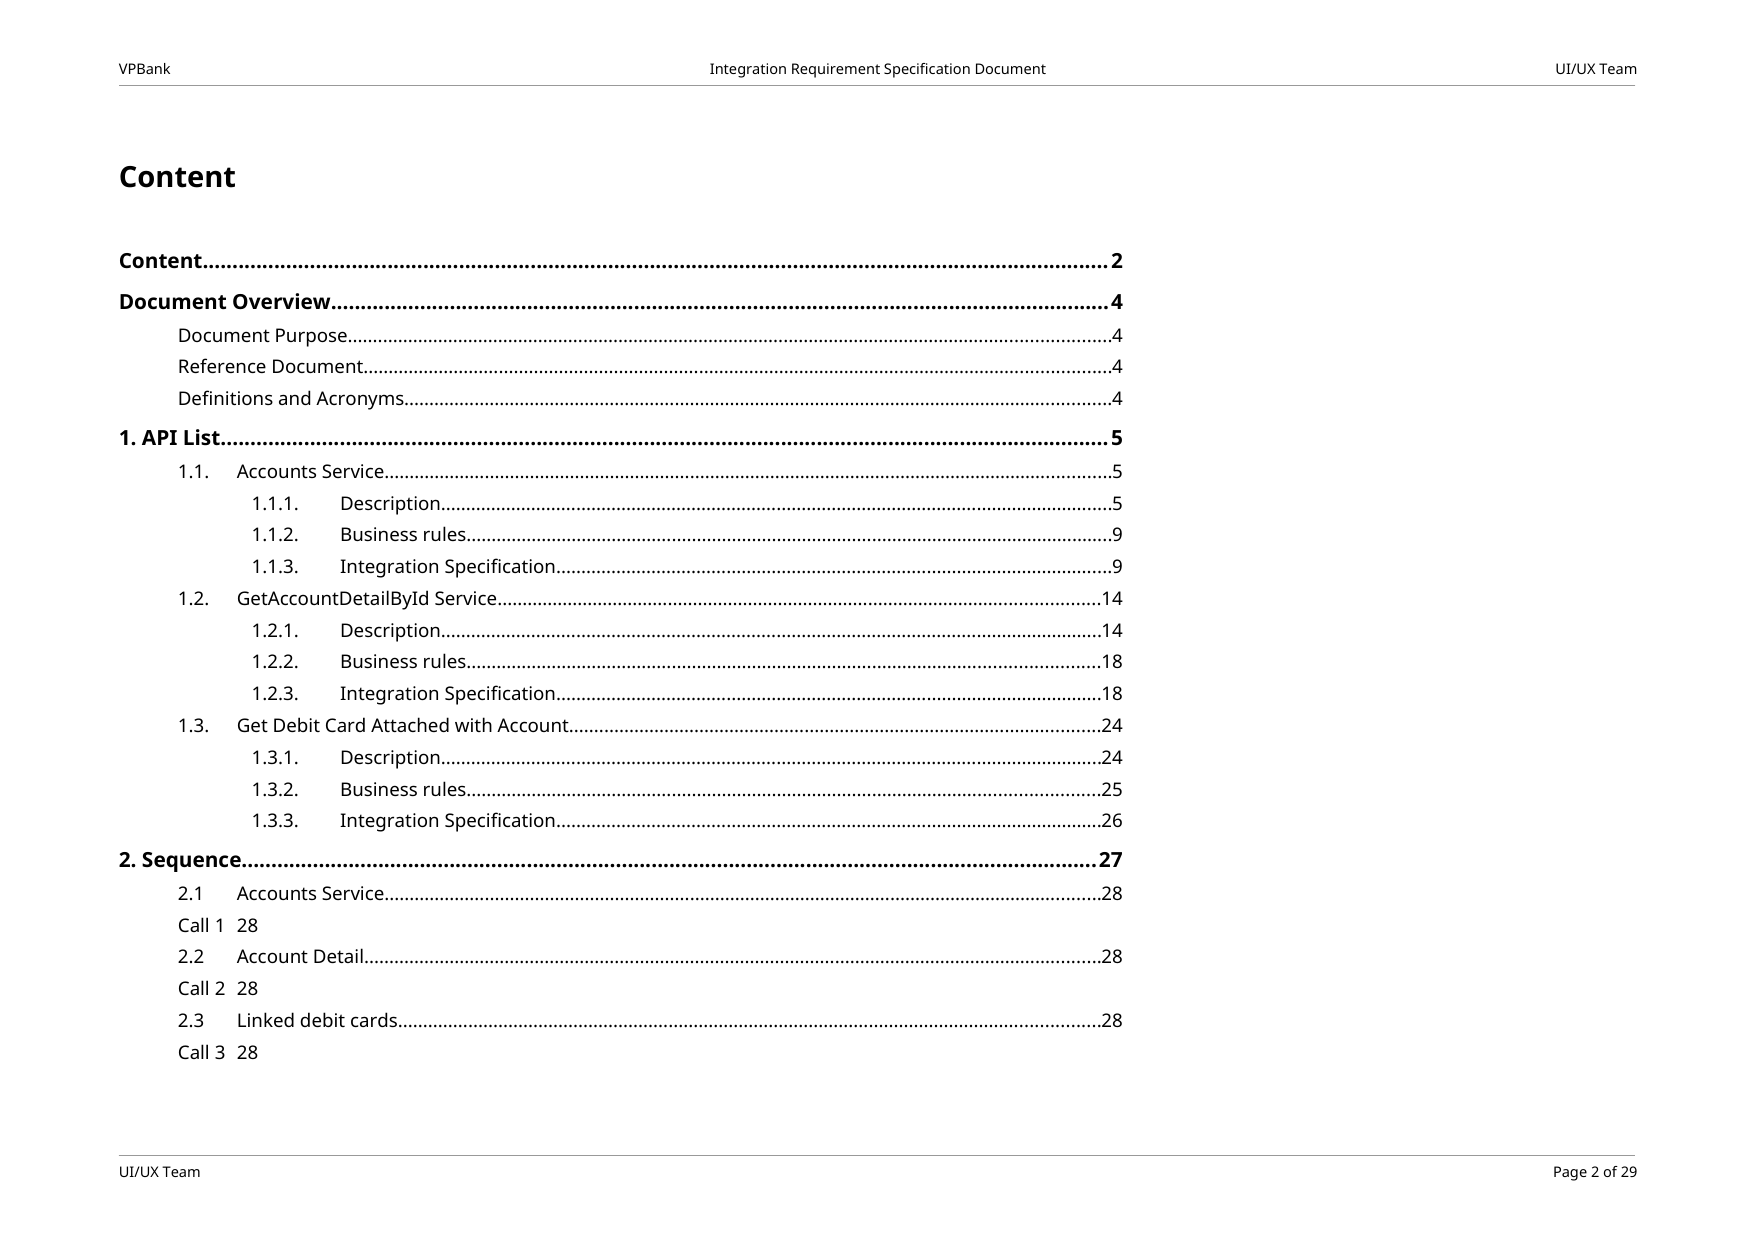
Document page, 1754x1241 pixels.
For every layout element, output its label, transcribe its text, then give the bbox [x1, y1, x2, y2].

text 1. API List 5 [118, 423, 1635, 452]
text 1.2. GetAccountDetailById Service 14 [178, 585, 1635, 611]
text 2. Sequence 27 [118, 846, 1635, 874]
text 2.3 Linked debit cards 28 [178, 1007, 1635, 1033]
text Reference Document 4 [178, 354, 1635, 379]
text Call 2 28 [178, 976, 1635, 1001]
text 1.3. Get Debit Card Attached with Account 24 [178, 712, 1635, 738]
text 1.1.1. Description 5 [251, 490, 1635, 515]
text 1.1.3. Integration Specification 9 [251, 553, 1635, 579]
text 1.3.1. Description 24 [251, 744, 1635, 769]
text 1.1.2. Business rules 9 [251, 522, 1635, 547]
text 1.3.2. Business rules 25 [251, 776, 1635, 801]
text 1.3.3. Integration Specification 26 [251, 808, 1635, 833]
text 1.2.2. Business rules 18 [251, 649, 1635, 674]
text Document Overview 4 [118, 287, 1635, 316]
text Definitions and Acronyms 4 [178, 385, 1635, 411]
text 2.2 Account Detail 28 [178, 944, 1635, 969]
text 1.1. Accounts Service 5 [178, 458, 1635, 484]
subtitle Content [118, 156, 1635, 196]
text Content 2 [118, 246, 1635, 275]
text 1.2.3. Integration Specification 18 [251, 681, 1635, 706]
text Call 3 28 [178, 1039, 1635, 1065]
text 1.2.1. Description 14 [251, 617, 1635, 642]
text Document Purpose 4 [178, 322, 1635, 347]
text Call 1 28 [178, 912, 1635, 938]
text 2.1 Accounts Service 28 [178, 880, 1635, 906]
